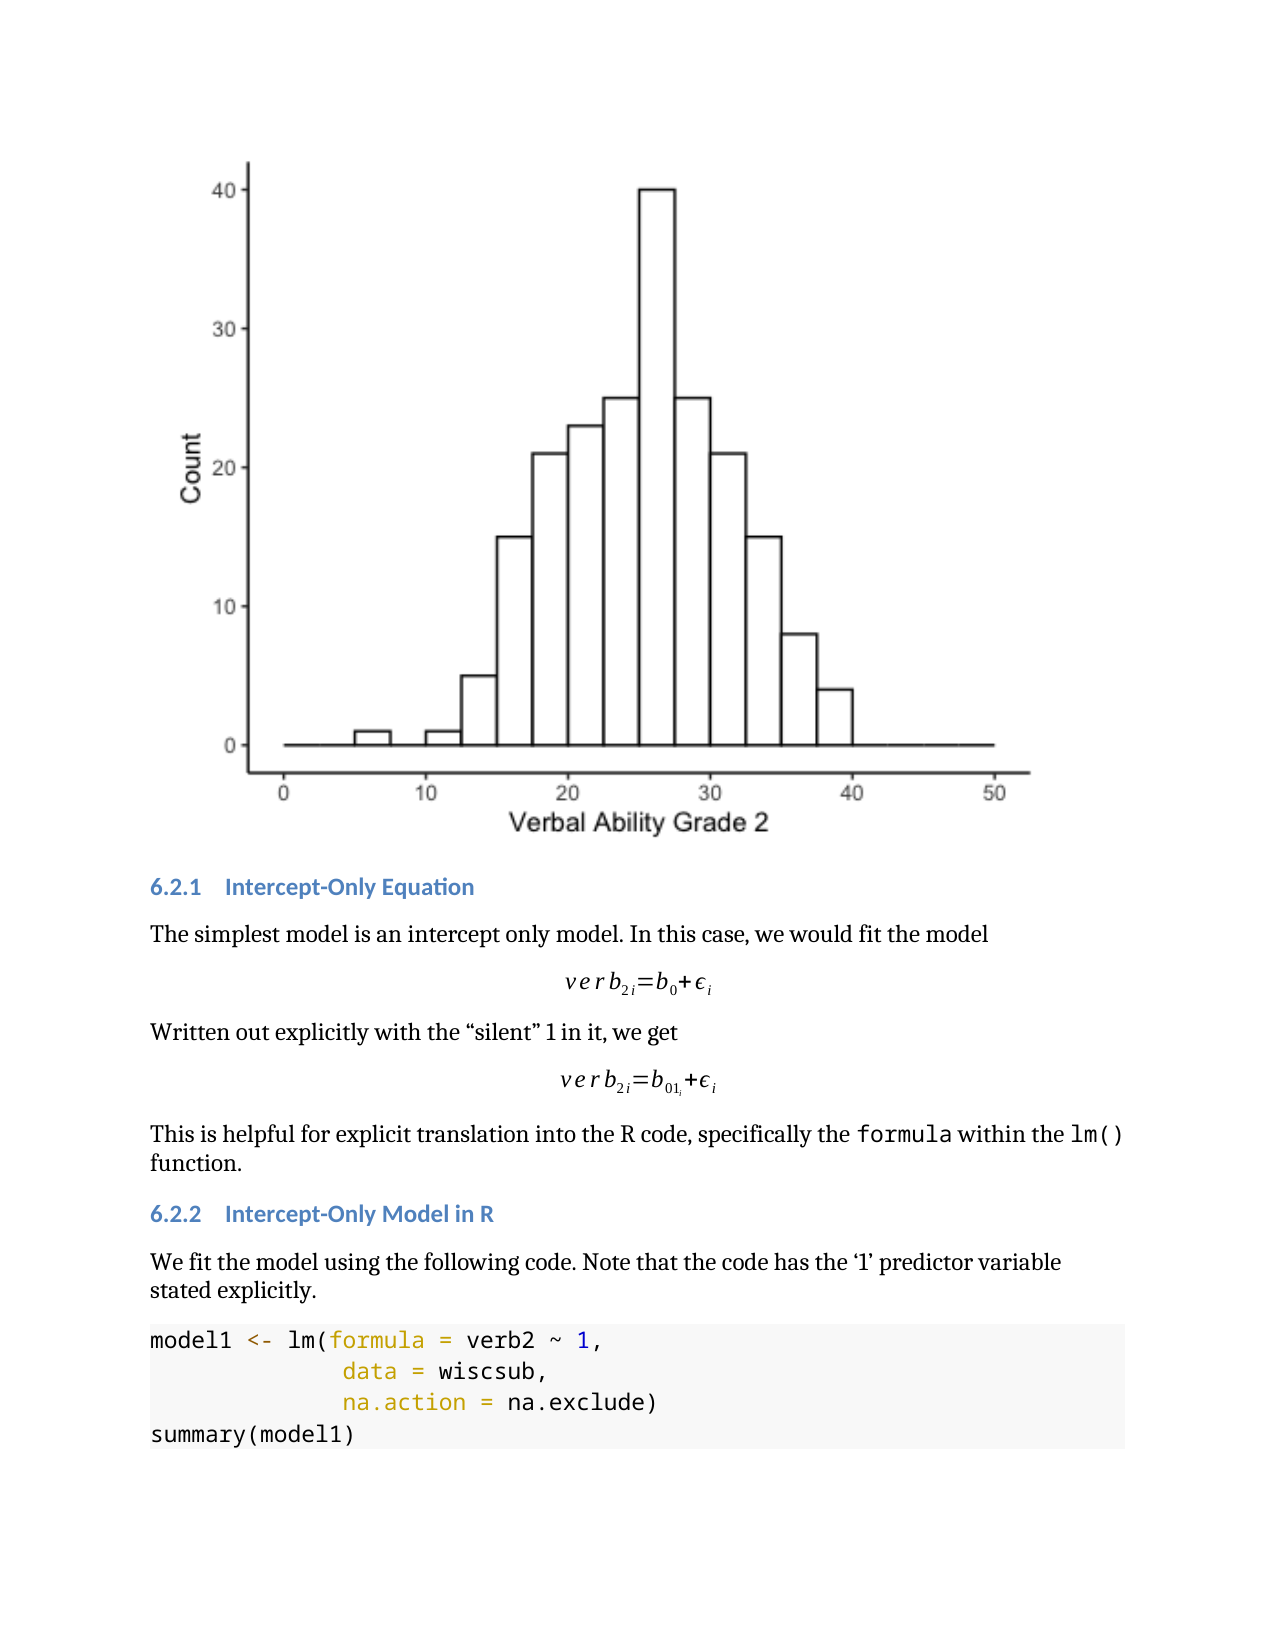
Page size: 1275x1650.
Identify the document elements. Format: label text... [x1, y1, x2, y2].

text This is helpful for explicit translation into the R code, specifically the formula within the lm() function. [150, 1117, 1125, 1177]
text model1 <- lm(formula = verb2 ~ 1, data = wiscsub, na.action = na.exclude) summary(model1) [356, 1324, 1125, 1449]
text The simplest model is an intercept only model. In this case, we would fit the model [150, 920, 1125, 949]
subtitle 6.2.1 Intercept-Only Equation [150, 871, 1125, 901]
subtitle 6.2.2 Intercept-Only Model in R [150, 1198, 1125, 1229]
text Written out explicitly with the “silent” 1 in it, we get [150, 1018, 1125, 1046]
picture [168, 150, 1044, 850]
text We fit the model using the following code. Note that the code has the ‘1’ predictor variable stated explicitly. [150, 1248, 1125, 1305]
